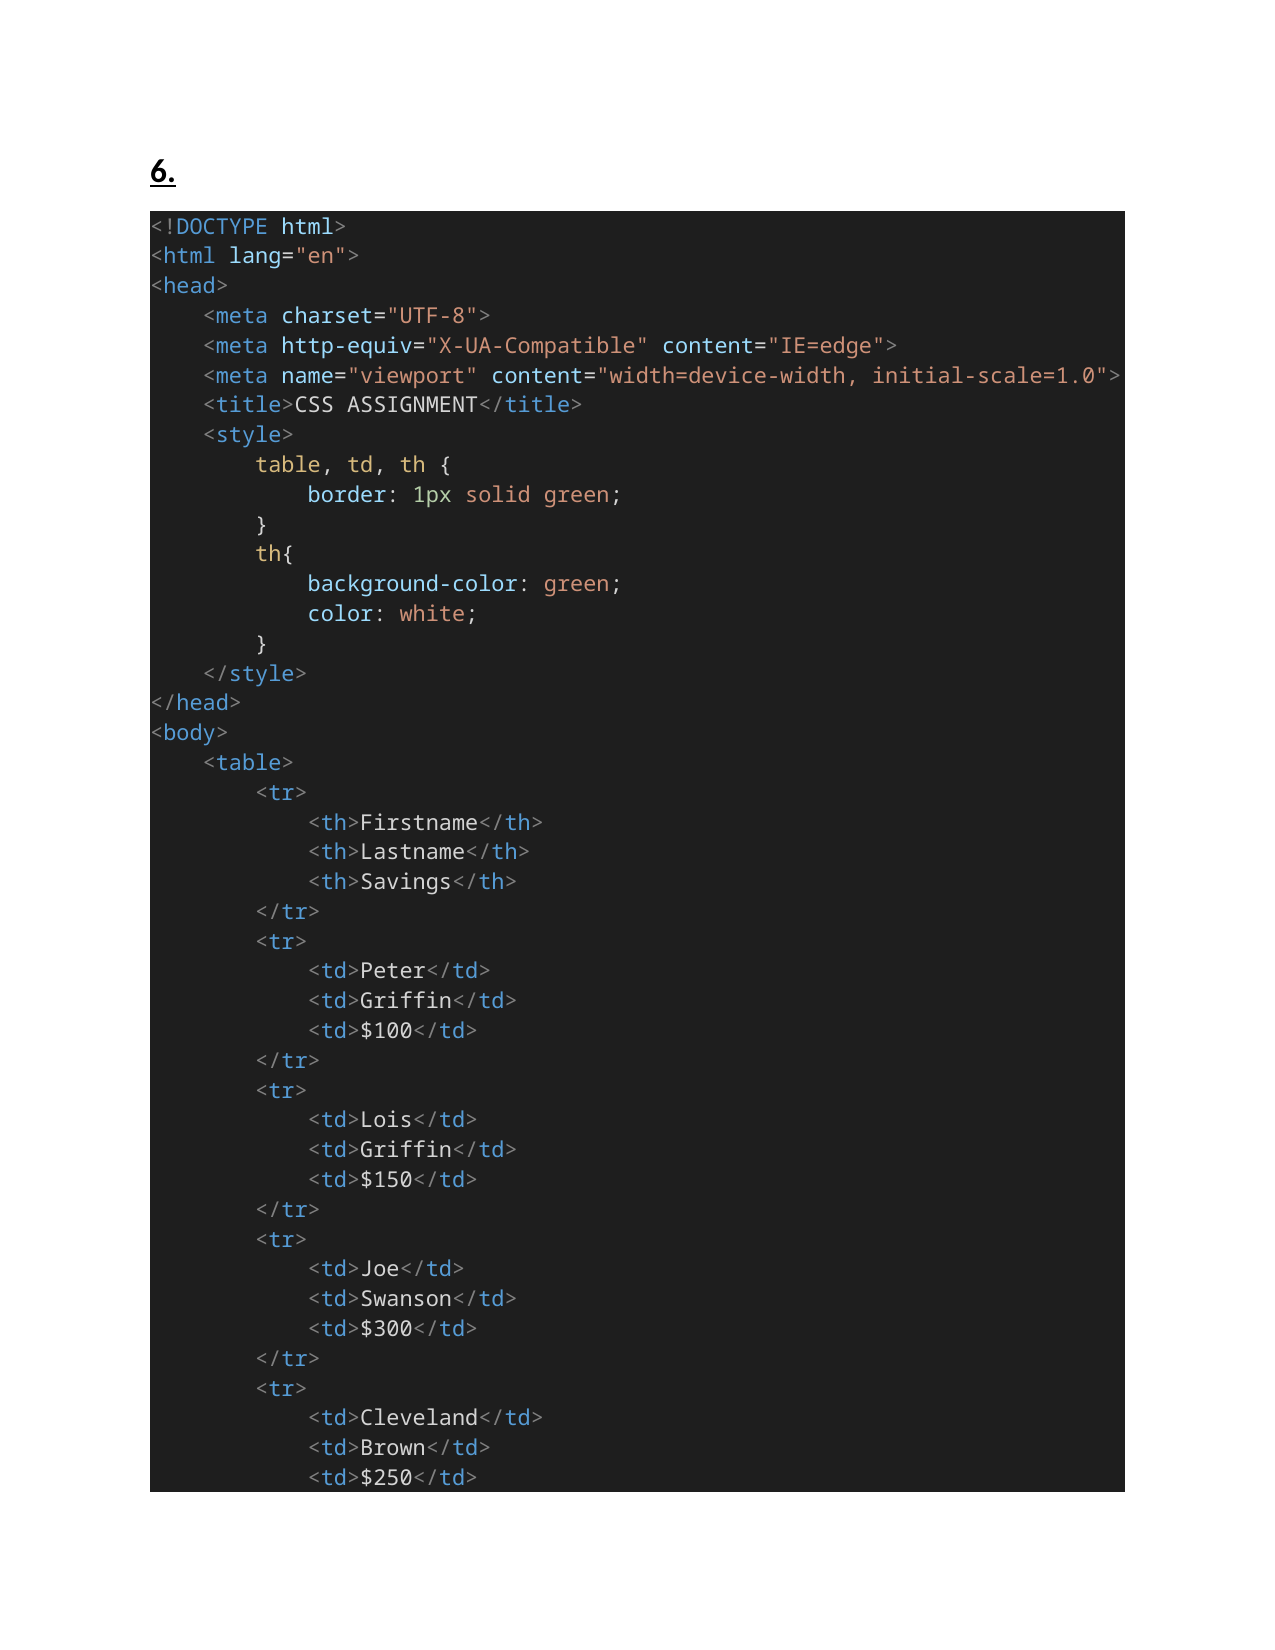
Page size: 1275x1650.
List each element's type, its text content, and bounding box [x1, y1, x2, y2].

text </head> [150, 687, 1125, 717]
text <td>Swanson</td> [150, 1283, 1125, 1313]
text <table> [150, 747, 1125, 777]
text </tr> [150, 1194, 1125, 1223]
text <meta http-equiv="X-UA-Compatible" content="IE=edge"> [150, 330, 1125, 359]
text th{ [150, 538, 1125, 568]
text <td>$250</td> [150, 1462, 1125, 1492]
text <th>Lastname</th> [150, 836, 1125, 866]
text <meta name="viewport" content="width=device-width, initial-scale=1.0"> [150, 359, 1125, 389]
text <td>Cleveland</td> [150, 1402, 1125, 1432]
text <td>$150</td> [150, 1164, 1125, 1194]
text <tr> [150, 1223, 1125, 1253]
text <th>Savings</th> [150, 866, 1125, 896]
text <title>CSS ASSIGNMENT</title> [150, 389, 1125, 419]
text border: 1px solid green; [150, 479, 1125, 508]
text } [150, 508, 1125, 538]
text color: white; [150, 598, 1125, 628]
text <tr> [150, 1372, 1125, 1402]
text <!DOCTYPE html> [150, 211, 1125, 240]
text 6. [150, 150, 1125, 191]
text </tr> [150, 1045, 1125, 1074]
text background-color: green; [150, 568, 1125, 598]
text <meta charset="UTF-8"> [150, 300, 1125, 330]
text <td>$300</td> [150, 1313, 1125, 1343]
text <td>Brown</td> [150, 1432, 1125, 1462]
text </tr> [150, 896, 1125, 926]
text <td>$100</td> [150, 1015, 1125, 1045]
text <td>Griffin</td> [150, 985, 1125, 1015]
text <td>Joe</td> [150, 1253, 1125, 1283]
text <td>Lois</td> [150, 1104, 1125, 1134]
text </style> [150, 657, 1125, 687]
text <th>Firstname</th> [150, 806, 1125, 836]
text table, td, th { [150, 449, 1125, 479]
text } [150, 628, 1125, 657]
text <style> [150, 419, 1125, 449]
text <body> [150, 717, 1125, 747]
text <td>Griffin</td> [150, 1134, 1125, 1164]
text <td>Peter</td> [150, 955, 1125, 985]
text <tr> [150, 777, 1125, 806]
text </tr> [150, 1343, 1125, 1372]
text <html lang="en"> [150, 240, 1125, 270]
text <head> [150, 270, 1125, 300]
text <tr> [150, 1074, 1125, 1104]
text <tr> [150, 926, 1125, 955]
